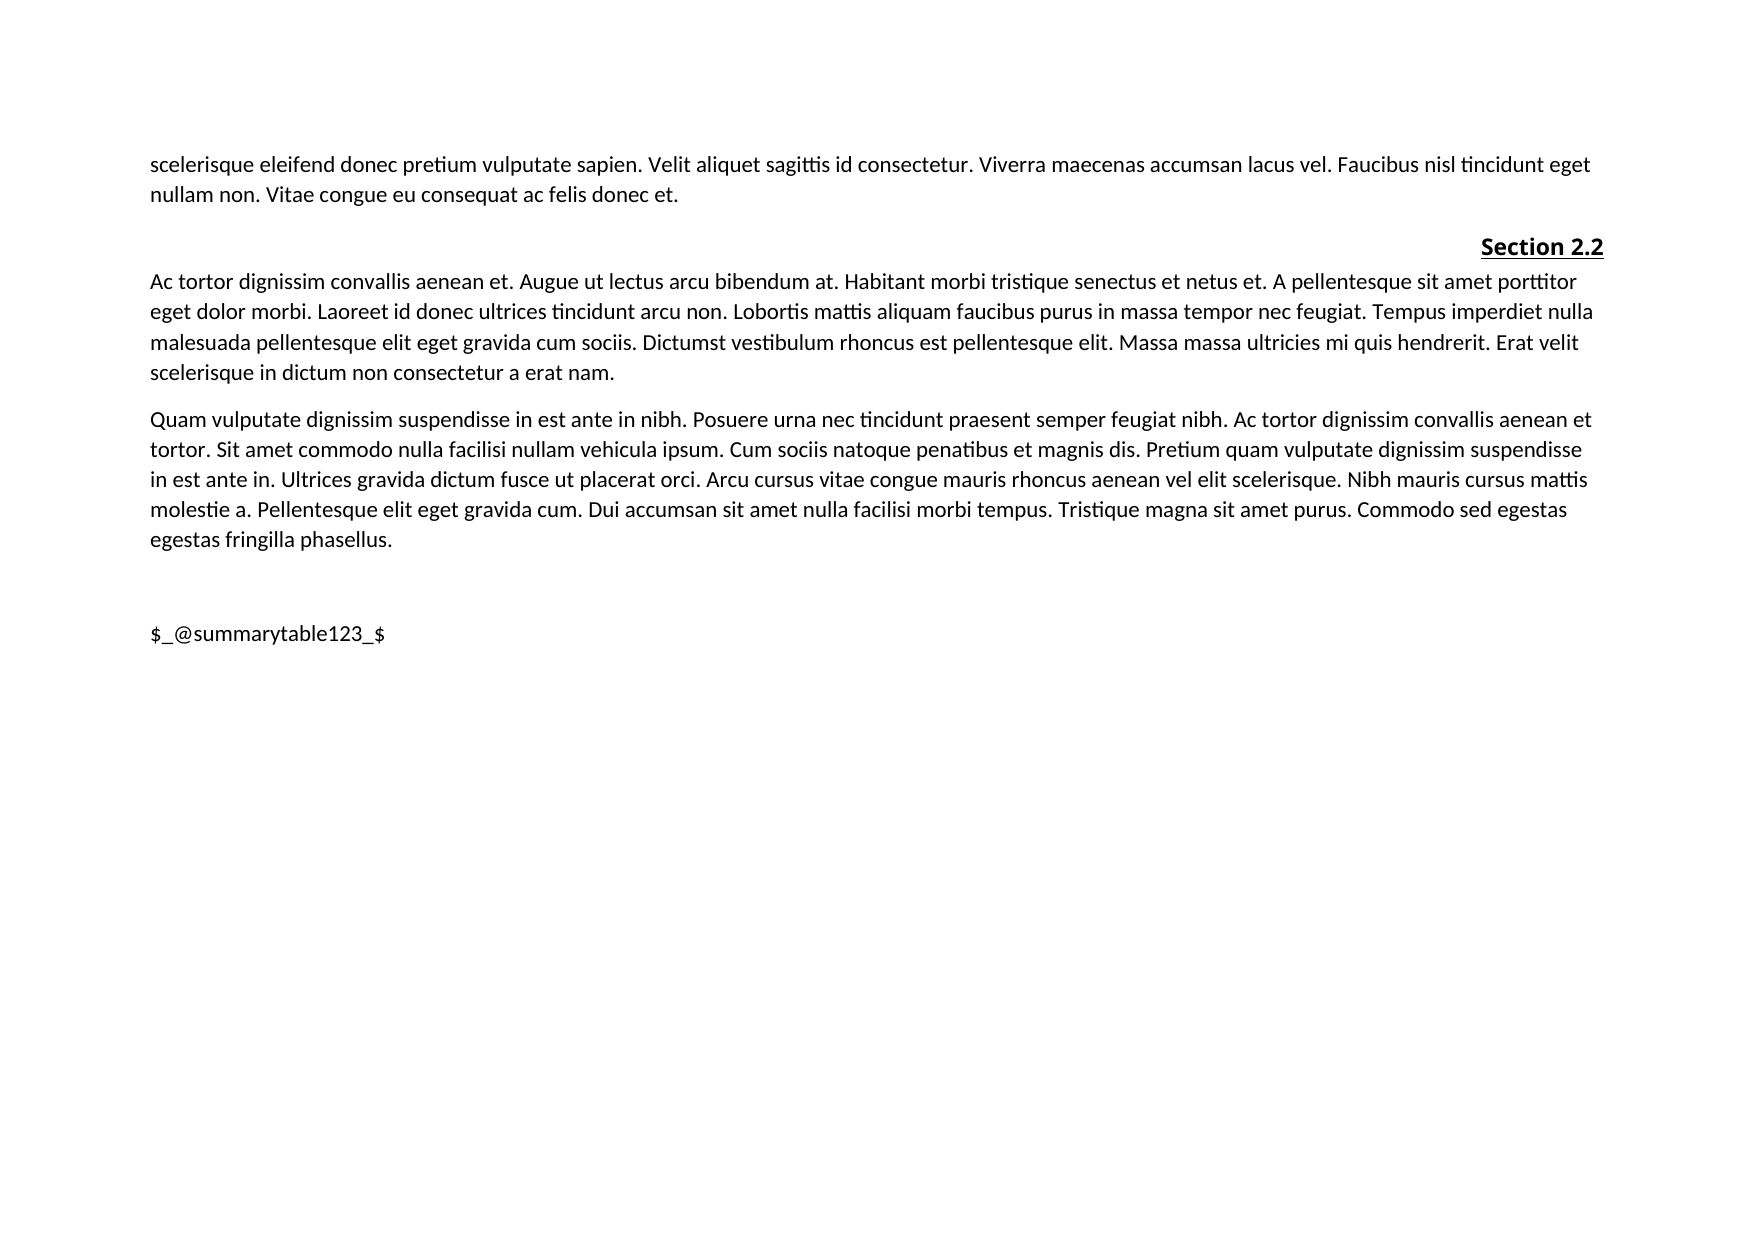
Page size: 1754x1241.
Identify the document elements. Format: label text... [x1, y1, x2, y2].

text Quam vulputate dignissim suspendisse in est ante in nibh. Posuere urna nec tincidunt praesent semper feugiat nibh. Ac tortor dignissim convallis aenean et tortor. Sit amet commodo nulla facilisi nullam vehicula ipsum. Cum sociis natoque penatibus et magnis dis. Pretium quam vulputate dignissim suspendisse in est ante in. Ultrices gravida dictum fusce ut placerat orci. Arcu cursus vitae congue mauris rhoncus aenean vel elit scelerisque. Nibh mauris cursus mattis molestie a. Pellentesque elit eget gravida cum. Dui accumsan sit amet nulla facilisi morbi tempus. Tristique magna sit amet purus. Commodo sed egestas egestas fringilla phasellus. [150, 405, 1604, 553]
text $_@summarytable123_$ [150, 619, 1604, 647]
text Ac tortor dignissim convallis aenean et. Augue ut lectus arcu bibendum at. Habitant morbi tristique senectus et netus et. A pellentesque sit amet porttitor eget dolor morbi. Laoreet id donec ultrices tincidunt arcu non. Lobortis mattis aliquam faucibus purus in massa tempor nec feugiat. Tempus imperdiet nulla malesuada pellentesque elit eget gravida cum sociis. Dictumst vestibulum rhoncus est pellentesque elit. Massa massa ultricies mi quis hendrerit. Erat velit scelerisque in dictum non consectetur a erat nam. [150, 267, 1604, 386]
subtitle Section 2.2 [150, 231, 1604, 262]
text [150, 150, 1604, 208]
